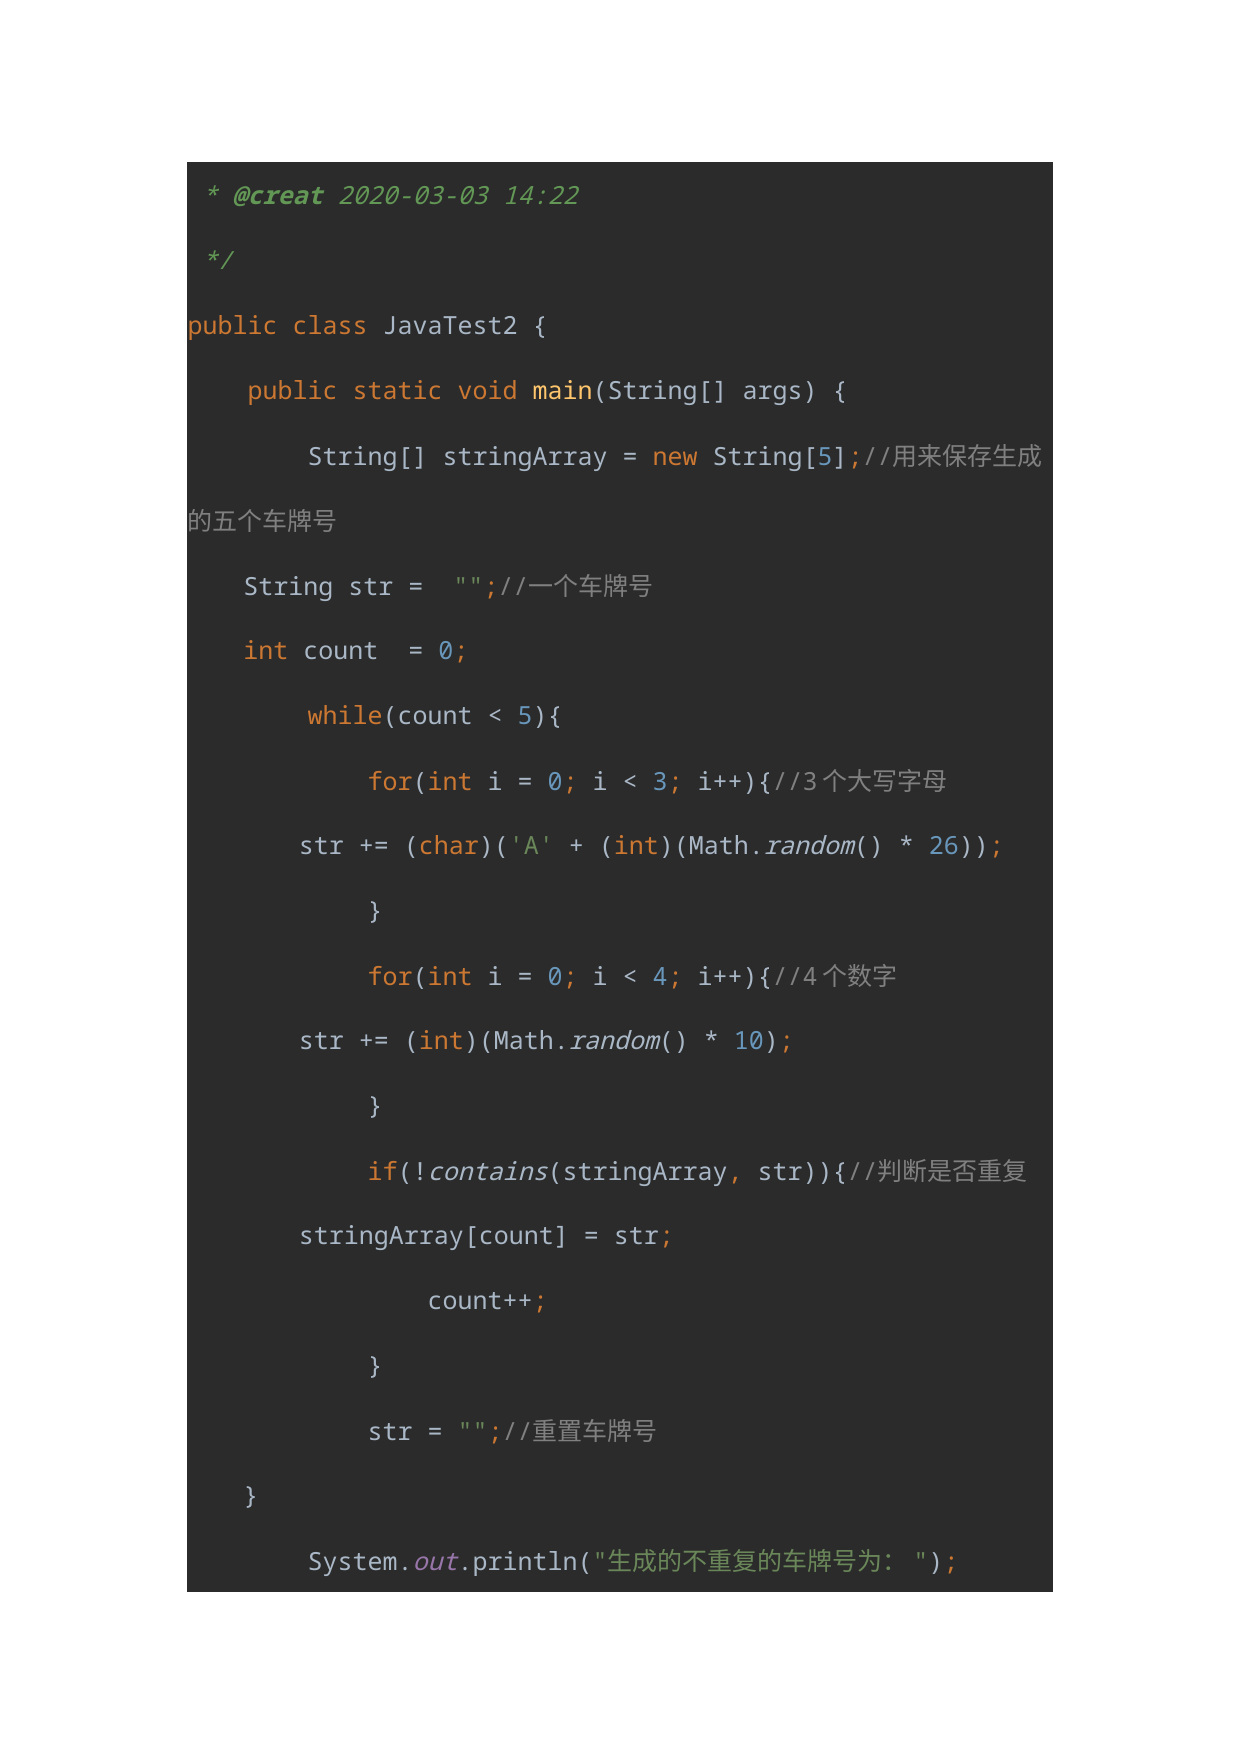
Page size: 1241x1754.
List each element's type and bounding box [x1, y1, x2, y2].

text [187, 162, 1053, 1592]
